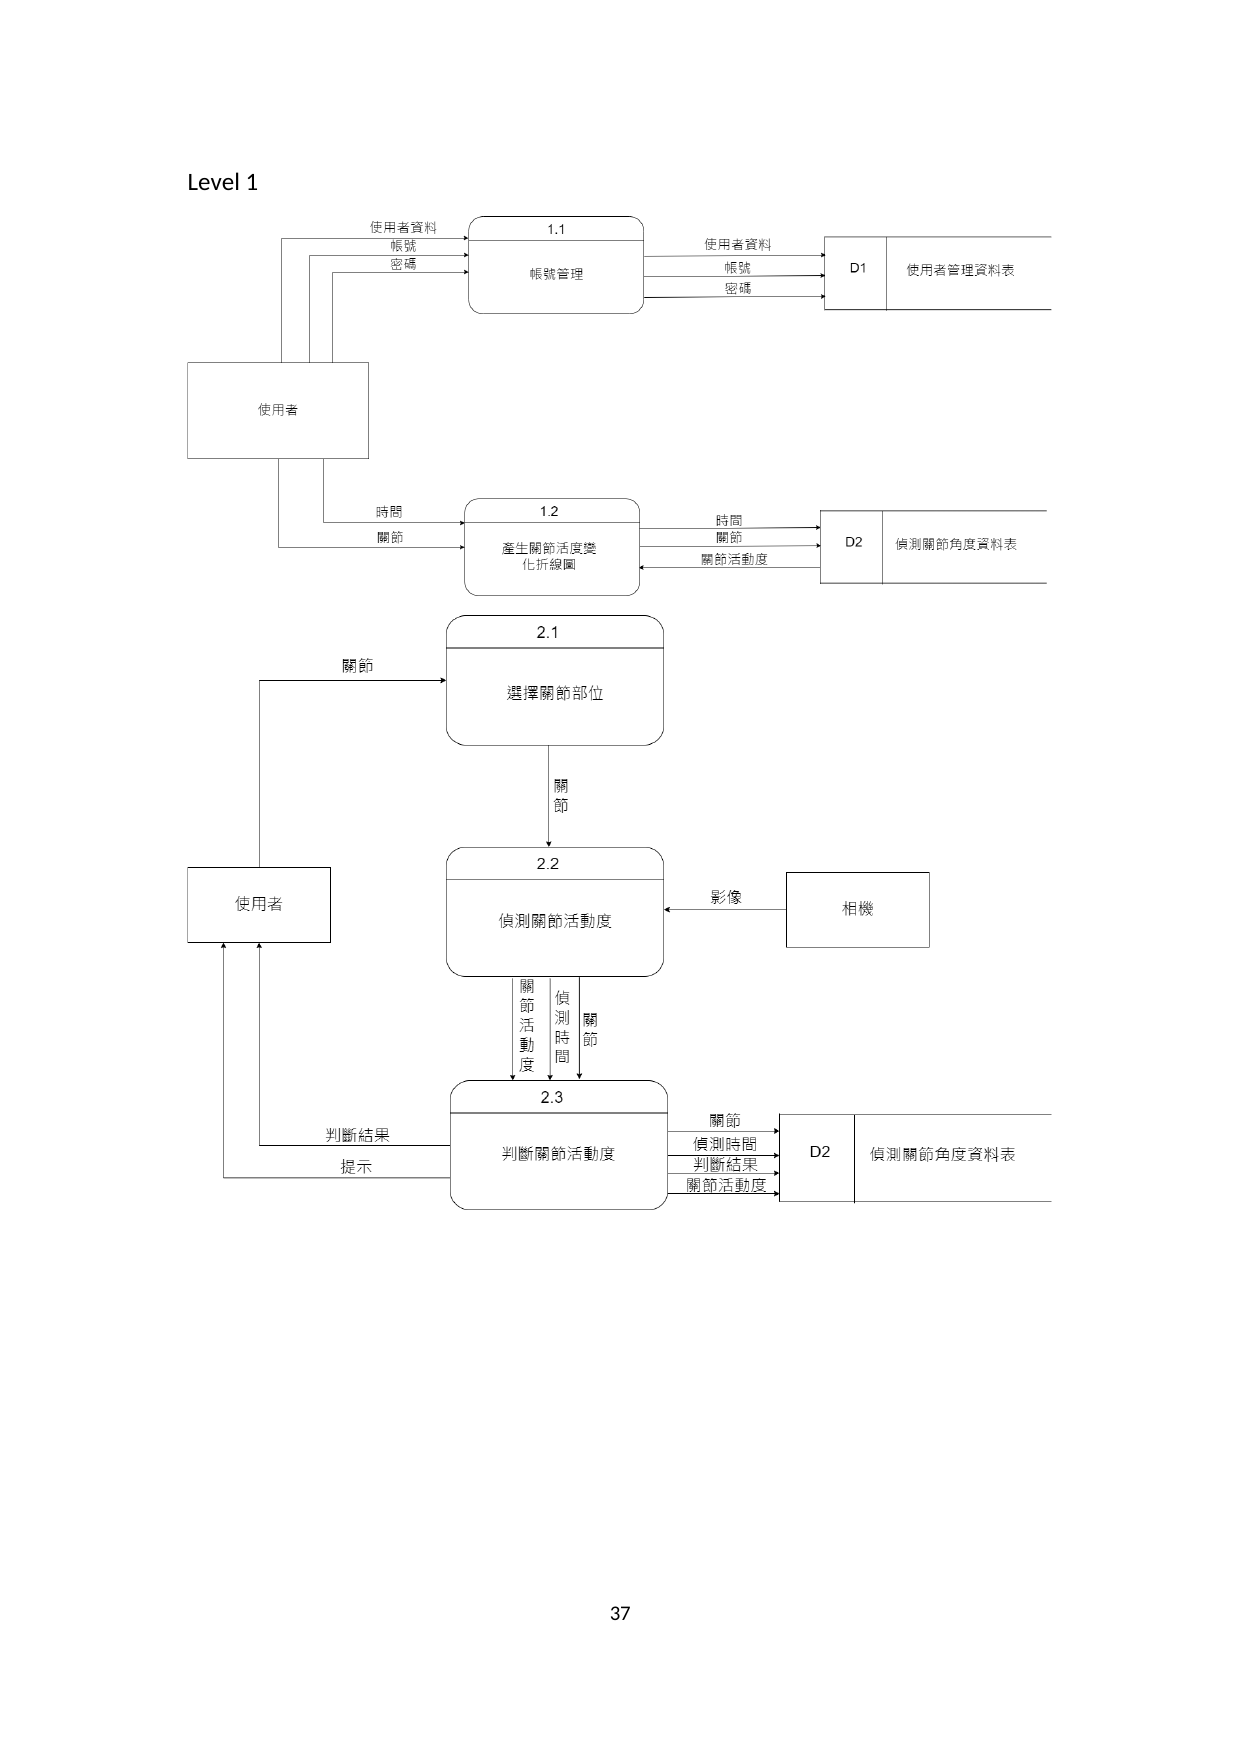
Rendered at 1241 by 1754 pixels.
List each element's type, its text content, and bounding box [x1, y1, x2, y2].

picture [187, 216, 1053, 596]
picture [187, 615, 1053, 1210]
text Level 1 [187, 162, 1053, 200]
